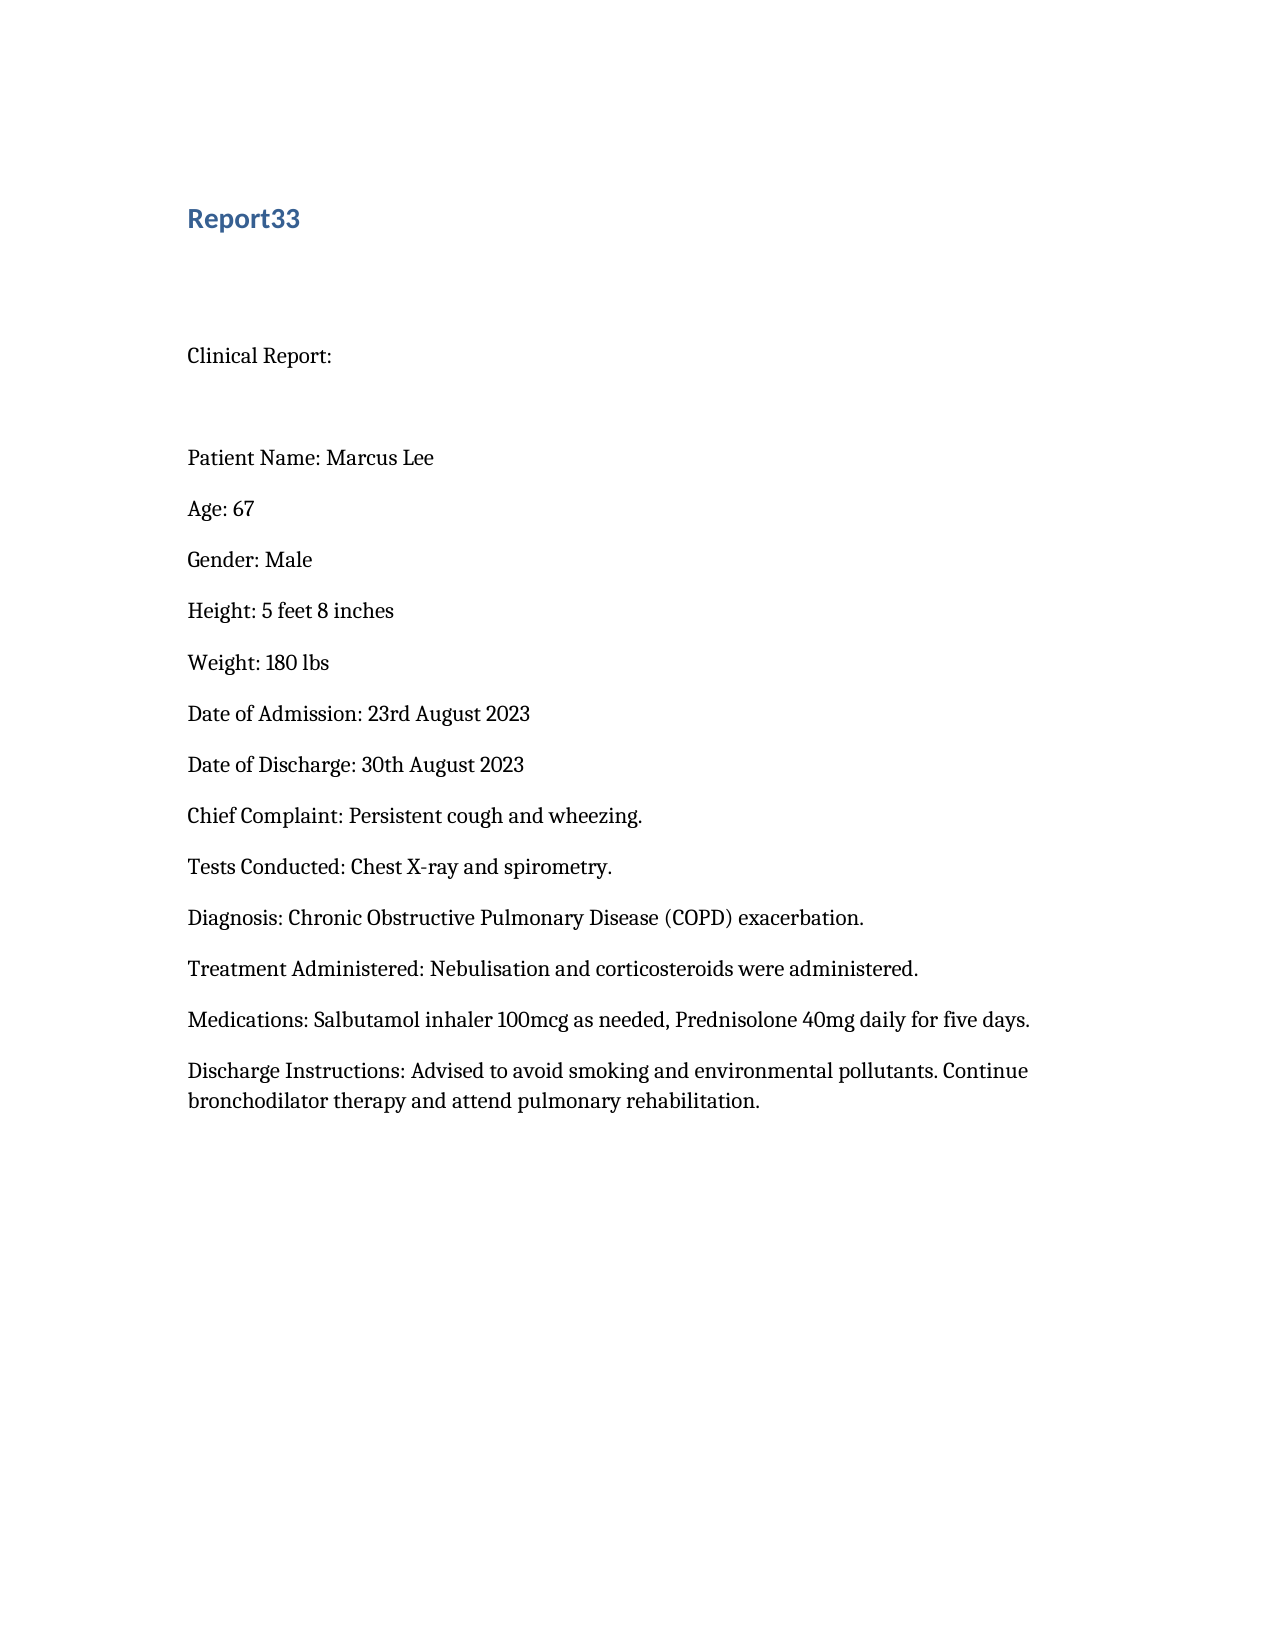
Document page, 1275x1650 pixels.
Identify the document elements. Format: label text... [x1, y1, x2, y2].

text Age: 67 [187, 496, 1087, 522]
text Diagnosis: Chronic Obstructive Pulmonary Disease (COPD) exacerbation. [187, 904, 1087, 931]
text Patient Name: Marcus Lee [187, 445, 1087, 471]
text Clinical Report: [187, 343, 1087, 369]
text Height: 5 feet 8 inches [187, 598, 1087, 624]
text Treatment Administered: Nebulisation and corticosteroids were administered. [187, 956, 1087, 982]
text Date of Discharge: 30th August 2023 [187, 751, 1087, 778]
text Medications: Salbutamol inhaler 100mcg as needed, Prednisolone 40mg daily for five days. [187, 1007, 1087, 1033]
text Gender: Male [187, 547, 1087, 573]
text Weight: 180 lbs [187, 649, 1087, 676]
text Discharge Instructions: Advised to avoid smoking and environmental pollutants. Continue bronchodilator therapy and attend pulmonary rehabilitation. [187, 1058, 1087, 1114]
text Date of Admission: 23rd August 2023 [187, 700, 1087, 727]
subtitle Report33 [187, 200, 1087, 236]
text Tests Conducted: Chest X-ray and spirometry. [187, 853, 1087, 880]
text Chief Complaint: Persistent cough and wheezing. [187, 802, 1087, 829]
